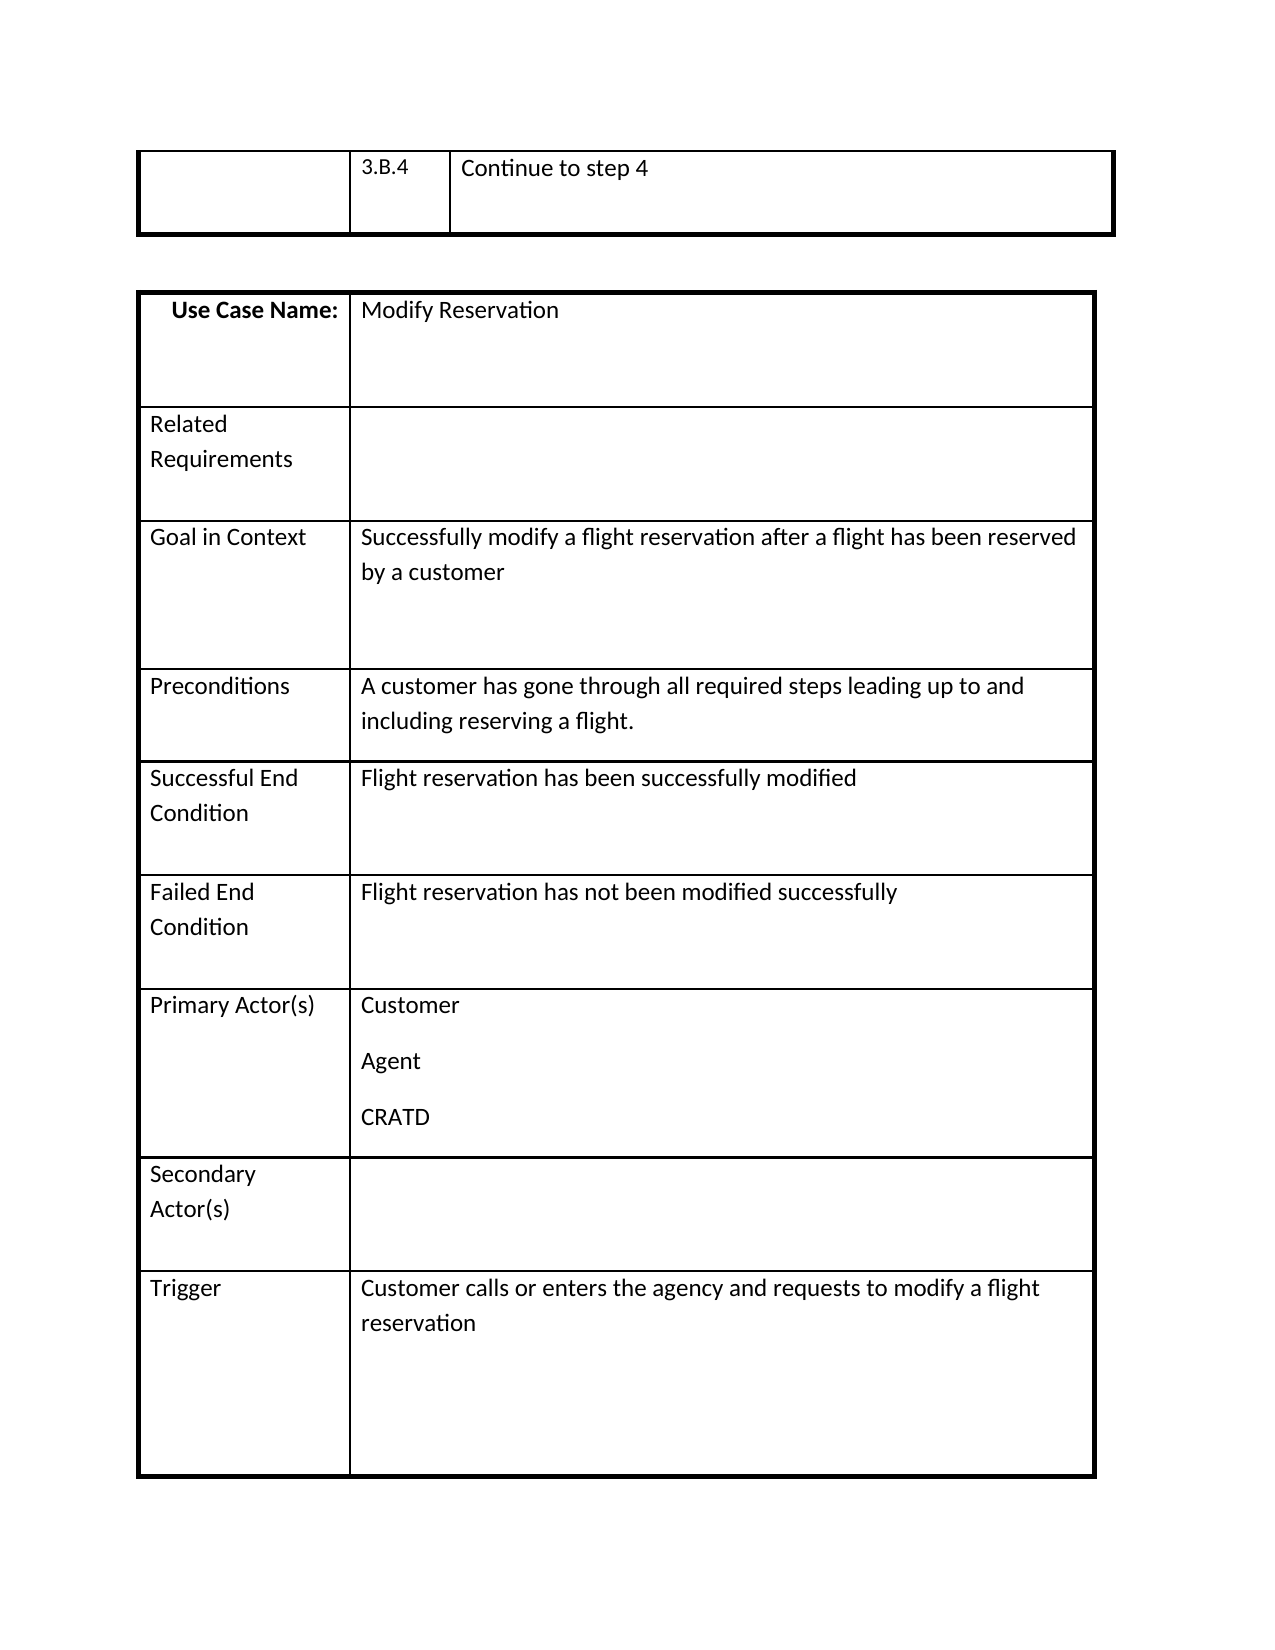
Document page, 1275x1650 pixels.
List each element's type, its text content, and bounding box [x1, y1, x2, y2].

table_cell [141, 152, 349, 232]
table_cell Customer calls or enters the agency and requests to modify a flight reservation [351, 1272, 1092, 1474]
table_cell Customer Agent CRATD [351, 990, 1092, 1156]
table_cell Preconditions [141, 670, 349, 760]
table_cell Flight reservation has been successfully modified [351, 763, 1092, 874]
table_cell [351, 1159, 1092, 1270]
table_cell 3.B.4 [351, 152, 449, 232]
table_cell Secondary Actor(s) [141, 1159, 349, 1270]
table_cell Related Requirements [141, 408, 349, 519]
table_cell Primary Actor(s) [141, 990, 349, 1156]
table_cell A customer has gone through all required steps leading up to and including reserving a flight. [351, 670, 1092, 760]
table_header Use Case Name: [141, 295, 349, 406]
table_cell Successfully modify a flight reservation after a flight has been reserved by a customer [351, 522, 1092, 668]
table_cell Trigger [141, 1272, 349, 1474]
table_cell Successful End Condition [141, 763, 349, 874]
table_cell Continue to step 4 [451, 152, 1111, 232]
table_cell Flight reservation has not been modified successfully [351, 876, 1092, 987]
table_cell Goal in Context [141, 522, 349, 668]
table_header Modify Reservation [351, 295, 1092, 406]
table_cell Failed End Condition [141, 876, 349, 987]
table_cell [351, 408, 1092, 519]
